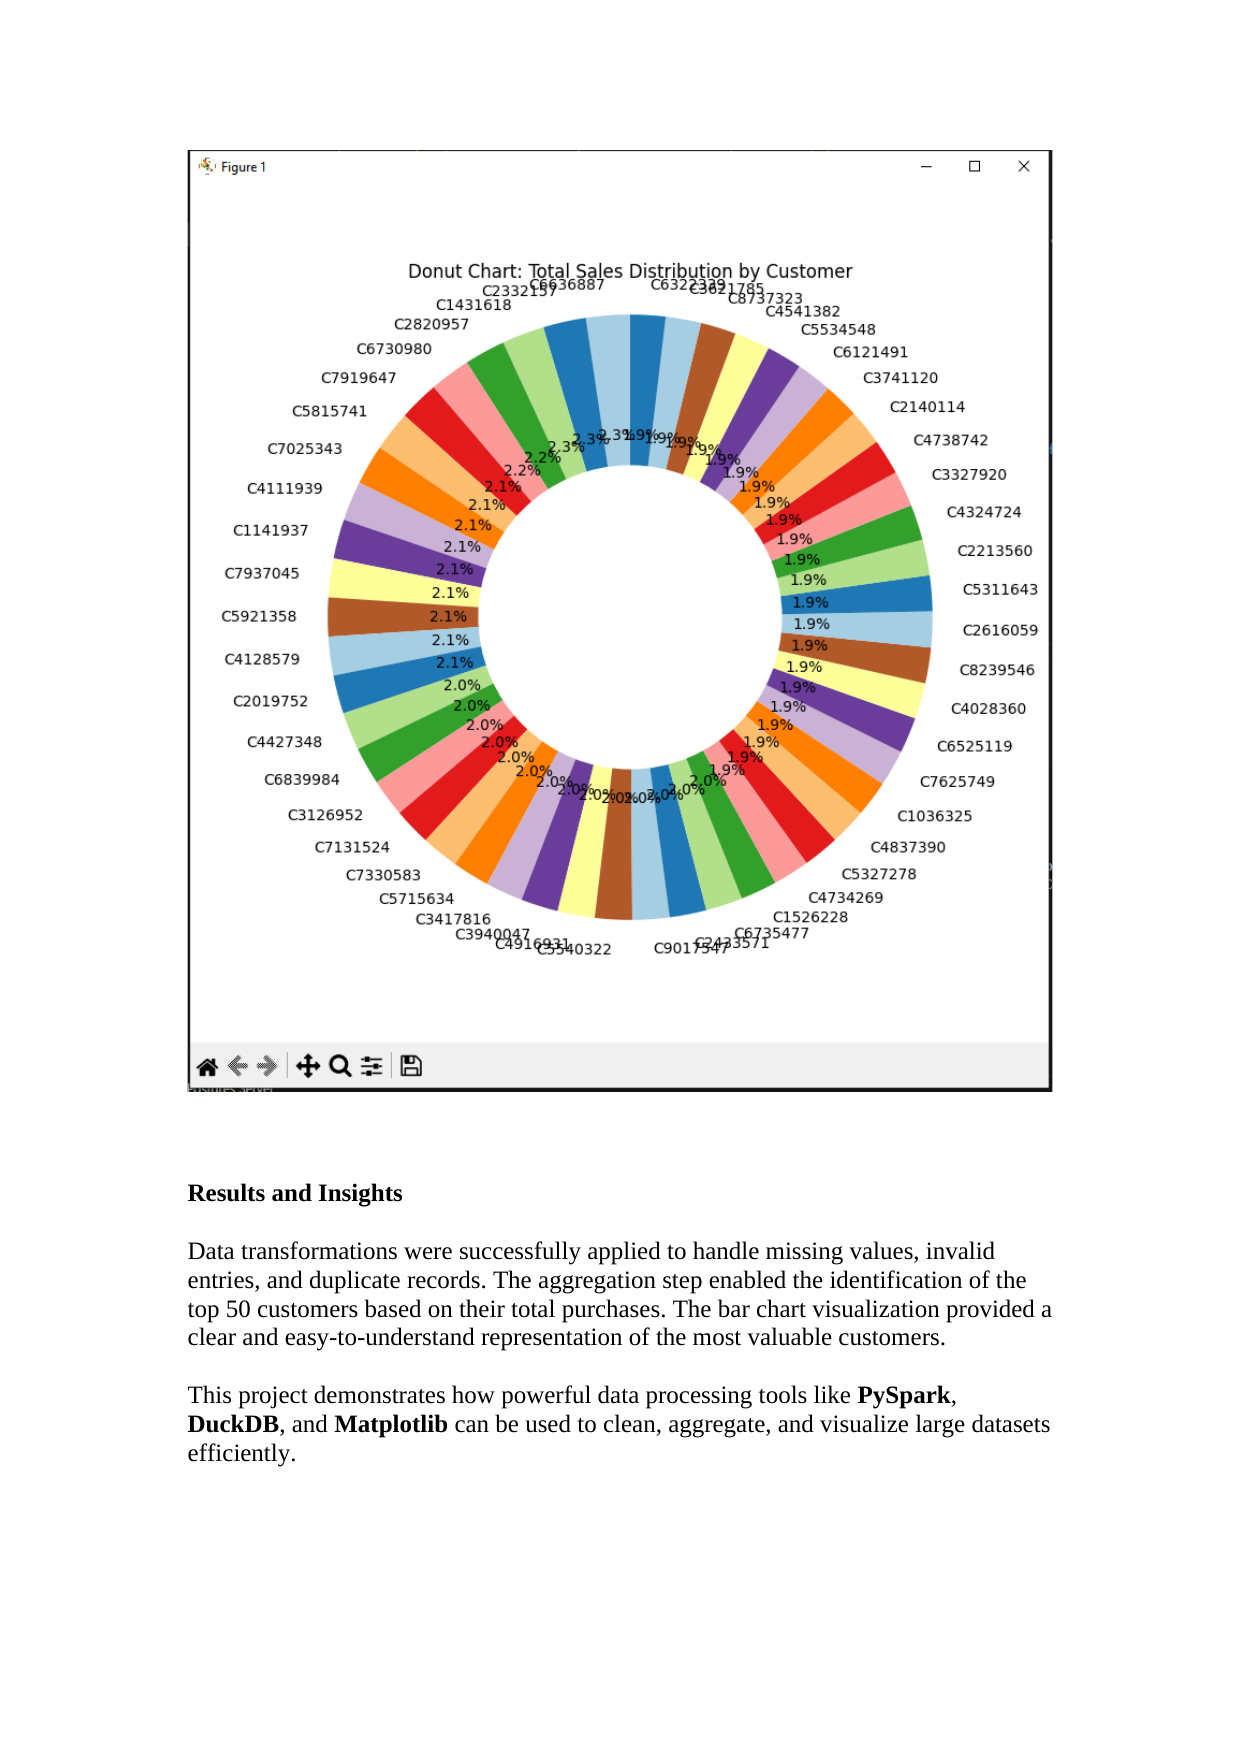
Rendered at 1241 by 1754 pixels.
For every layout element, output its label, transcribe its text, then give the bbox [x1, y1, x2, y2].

text This project demonstrates how powerful data processing tools like PySpark, DuckDB, and Matplotlib can be used to clean, aggregate, and visualize large datasets efficiently. [187, 1380, 1053, 1467]
picture [187, 150, 1053, 1092]
subtitle Results and Insights [187, 1178, 1053, 1207]
text Data transformations were successfully applied to handle missing values, invalid entries, and duplicate records. The aggregation step enabled the identification of the top 50 customers based on their total purchases. The bar chart visualization provided a clear and easy-to-understand representation of the most valuable customers. [187, 1236, 1053, 1351]
